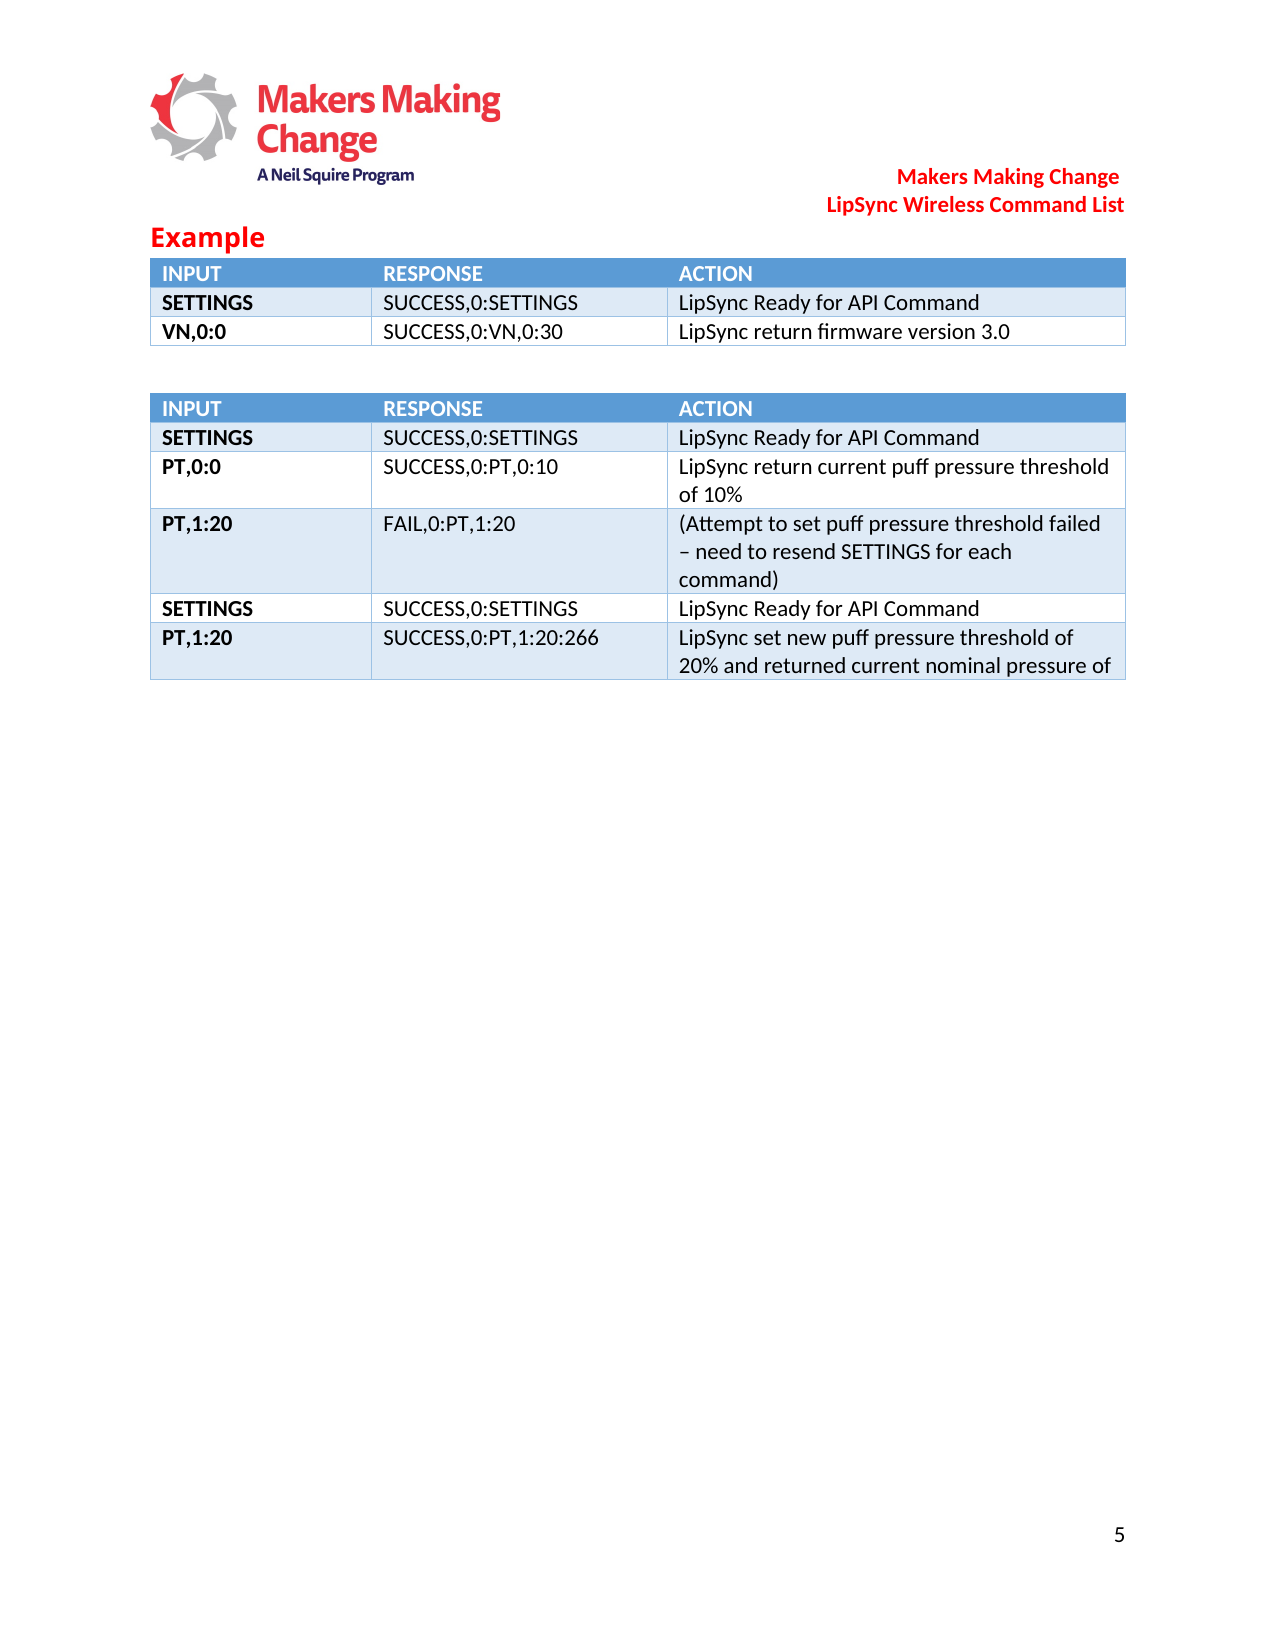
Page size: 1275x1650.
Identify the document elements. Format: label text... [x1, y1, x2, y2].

table_header INPUT [151, 259, 371, 287]
table_cell SUCCESS,0:SETTINGS [372, 594, 667, 622]
table_header RESPONSE [372, 259, 667, 287]
table_header ACTION [668, 259, 1125, 287]
table_cell LipSync set new puff pressure threshold of 20% and returned current nominal pressure of [668, 623, 1125, 679]
table_cell LipSync Ready for API Command [668, 288, 1125, 316]
table_header ACTION [668, 394, 1125, 422]
table_cell VN,0:0 [151, 317, 371, 345]
table_cell SUCCESS,0:PT,0:10 [372, 452, 667, 508]
table_cell SUCCESS,0:SETTINGS [372, 423, 667, 451]
table_cell (Attempt to set puff pressure threshold failed – need to resend SETTINGS for each command) [668, 509, 1125, 593]
table_cell SUCCESS,0:PT,1:20:266 [372, 623, 667, 679]
table_cell PT,1:20 [151, 509, 371, 593]
table_cell LipSync return firmware version 3.0 [668, 317, 1125, 345]
table_cell PT,1:20 [151, 623, 371, 679]
table_header INPUT [151, 394, 371, 422]
table_cell PT,0:0 [151, 452, 371, 508]
table_cell SUCCESS,0:SETTINGS [372, 288, 667, 316]
table_header RESPONSE [372, 394, 667, 422]
subtitle Example [150, 218, 1125, 255]
table_cell FAIL,0:PT,1:20 [372, 509, 667, 593]
table_cell LipSync Ready for API Command [668, 594, 1125, 622]
table_cell SUCCESS,0:VN,0:30 [372, 317, 667, 345]
table_cell SETTINGS [151, 423, 371, 451]
table_cell SETTINGS [151, 594, 371, 622]
table_cell LipSync Ready for API Command [668, 423, 1125, 451]
table_cell LipSync return current puff pressure threshold of 10% [668, 452, 1125, 508]
table_cell SETTINGS [151, 288, 371, 316]
picture [150, 73, 501, 185]
